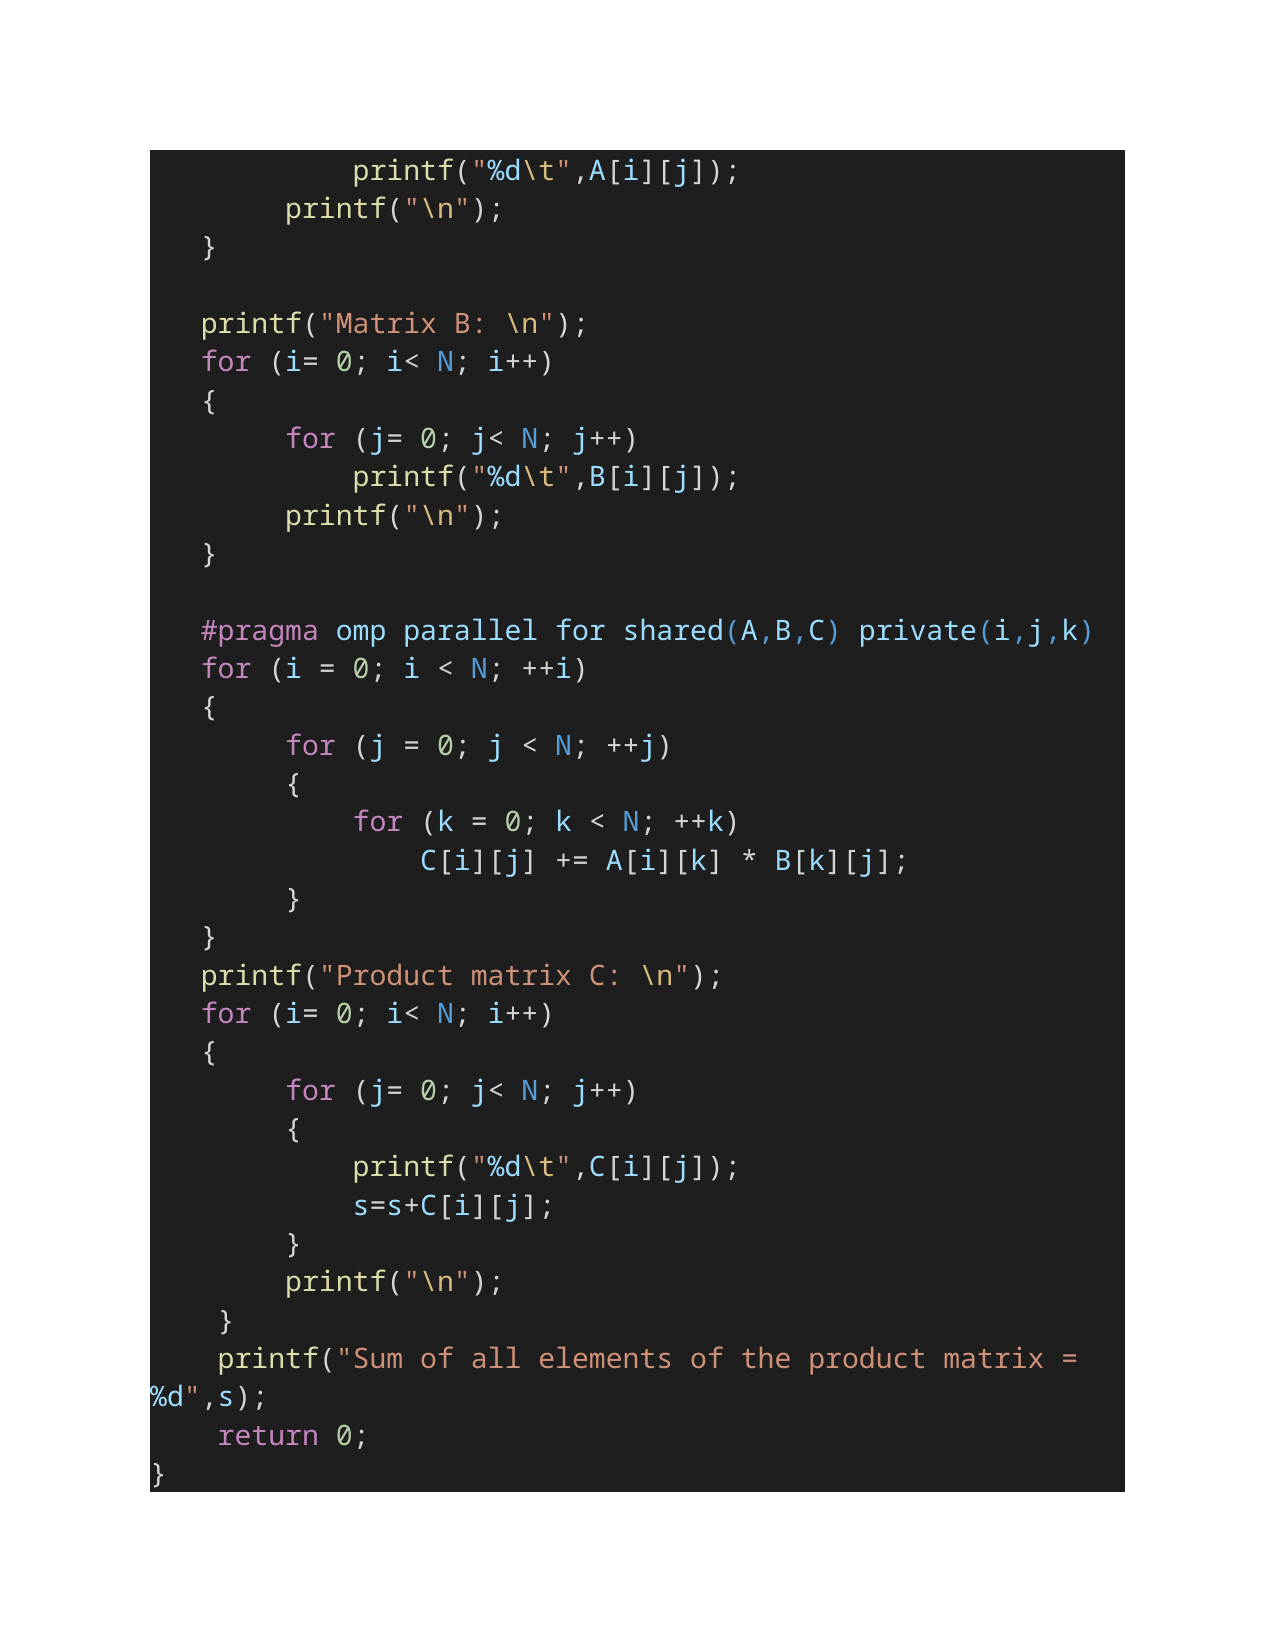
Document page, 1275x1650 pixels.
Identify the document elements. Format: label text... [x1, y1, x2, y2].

text for (j = 0; j < N; ++j) [150, 725, 1125, 763]
text } [150, 878, 1125, 917]
text for (k = 0; k < N; ++k) [150, 802, 1125, 840]
text for (j= 0; j< N; j++) [150, 1070, 1125, 1108]
text printf("%d\t",A[i][j]); [150, 150, 1125, 188]
text printf("Product matrix C: \n"); [150, 955, 1125, 993]
text { [150, 763, 1125, 802]
text } [150, 917, 1125, 955]
text for (i= 0; i< N; i++) [150, 342, 1125, 380]
text } [150, 1300, 1125, 1338]
text printf("%d\t",B[i][j]); [150, 457, 1125, 495]
text printf("\n"); [150, 1262, 1125, 1300]
text printf("%d\t",C[i][j]); [150, 1147, 1125, 1185]
text } [150, 533, 1125, 572]
text } [150, 1453, 1125, 1492]
text { [150, 1032, 1125, 1070]
text printf("\n"); [150, 495, 1125, 533]
text printf("Matrix B: \n"); [150, 303, 1125, 342]
text printf("\n"); [150, 188, 1125, 227]
text printf("Sum of all elements of the product matrix = %d",s); [150, 1338, 1125, 1415]
text { [150, 1108, 1125, 1147]
text { [150, 380, 1125, 418]
text #pragma omp parallel for shared(A,B,C) private(i,j,k) [150, 610, 1125, 648]
text { [150, 687, 1125, 725]
text return 0; [150, 1415, 1125, 1453]
text } [150, 1223, 1125, 1262]
text C[i][j] += A[i][k] * B[k][j]; [150, 840, 1125, 878]
text } [150, 227, 1125, 265]
text for (i= 0; i< N; i++) [150, 993, 1125, 1032]
text s=s+C[i][j]; [150, 1185, 1125, 1223]
text for (i = 0; i < N; ++i) [150, 648, 1125, 687]
text for (j= 0; j< N; j++) [150, 418, 1125, 457]
